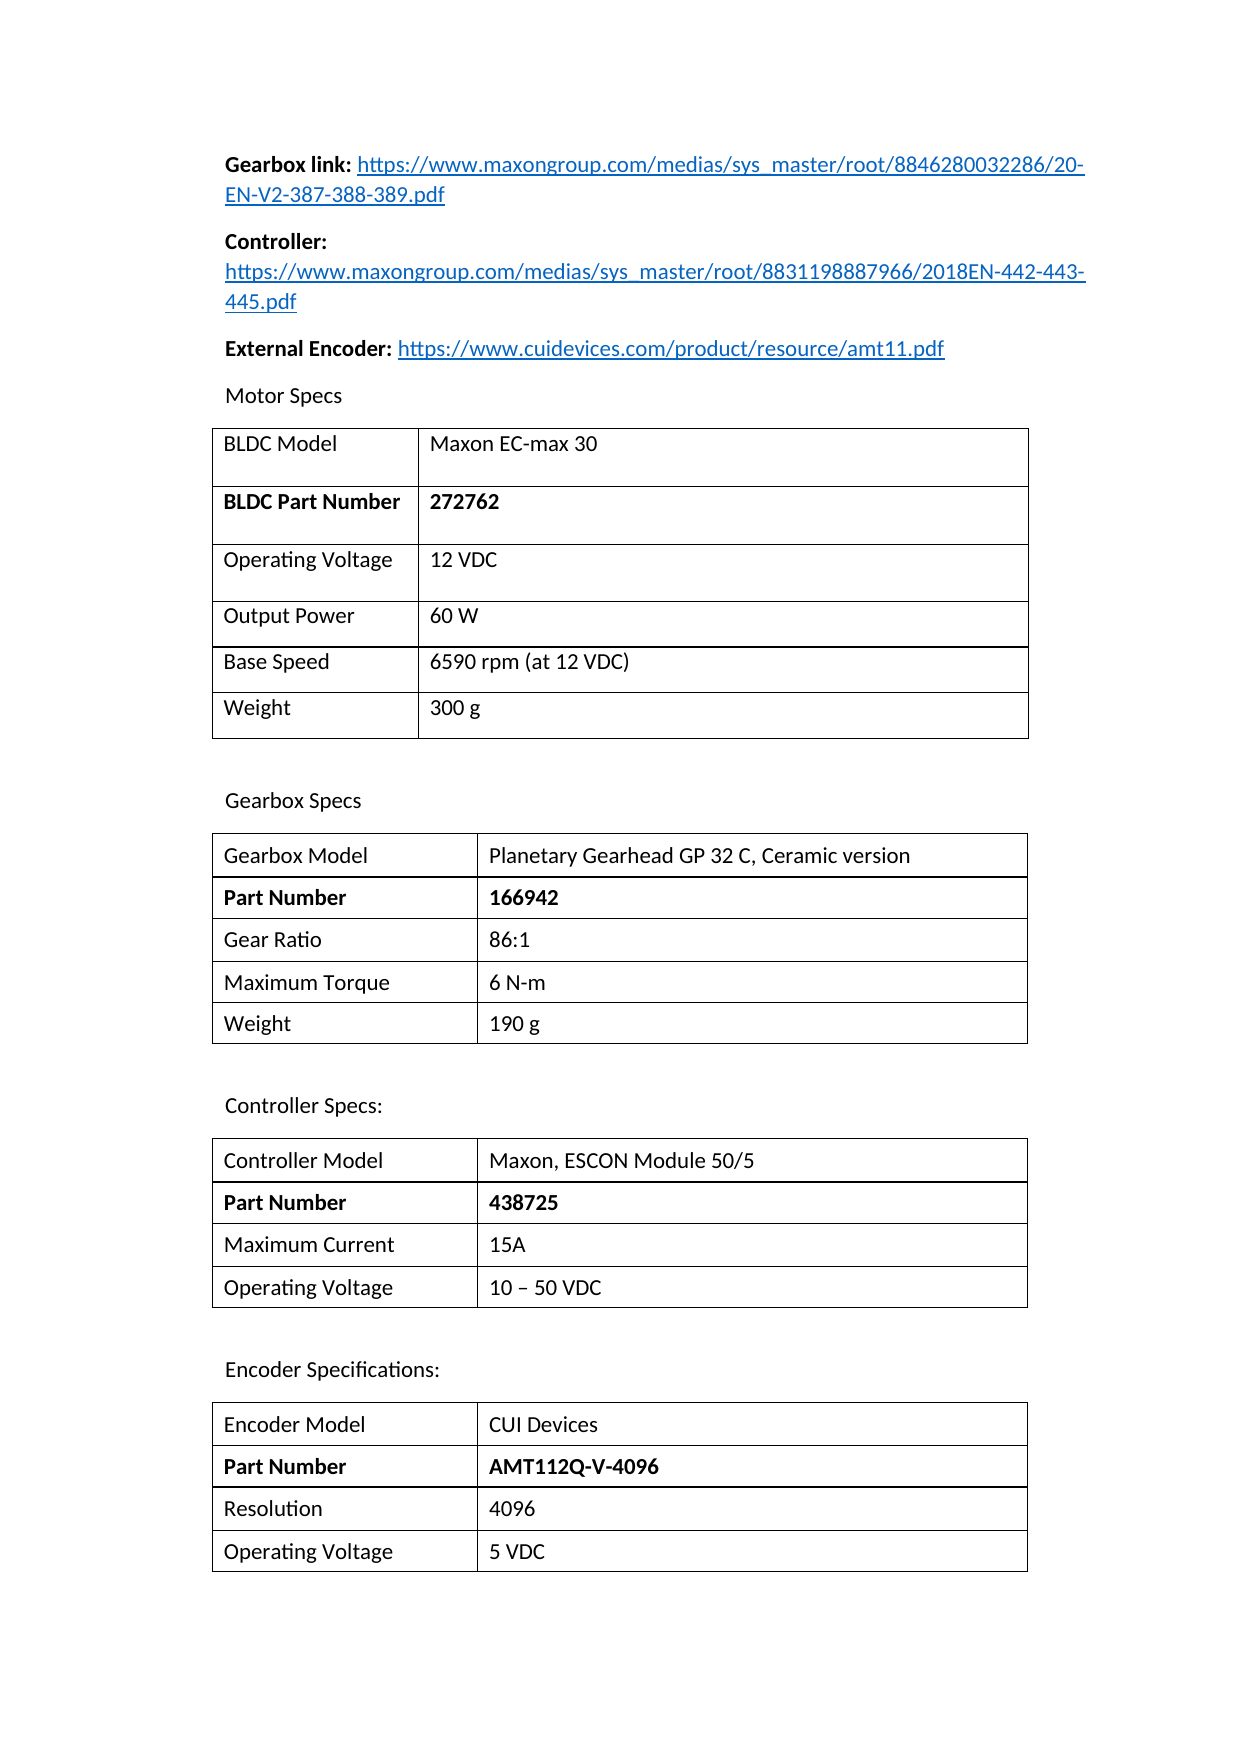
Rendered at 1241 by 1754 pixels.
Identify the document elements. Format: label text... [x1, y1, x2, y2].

table_header Encoder Model [213, 1403, 477, 1445]
table_cell 15A [478, 1224, 1027, 1266]
table_header Controller Model [213, 1139, 477, 1181]
table_header Planetary Gearhead GP 32 C, Ceramic version [478, 834, 1027, 876]
table_cell 5 VDC [478, 1531, 1027, 1571]
table_cell Operating Voltage [213, 1267, 477, 1307]
table_header Maxon, ESCON Module 50/5 [478, 1139, 1027, 1181]
text Gearbox link: https://www.maxongroup.com/medias/sys_master/root/8846280032286/20-EN-V2-387-388-389.pdf [225, 150, 1090, 208]
table_cell Part Number [213, 1446, 477, 1486]
table_cell Operating Voltage [213, 545, 418, 601]
table_cell Part Number [213, 878, 477, 917]
table_cell 86:1 [478, 919, 1027, 961]
table_header Gearbox Model [213, 834, 477, 876]
table_cell 4096 [478, 1488, 1027, 1530]
table_cell Part Number [213, 1183, 477, 1222]
table_cell 6 N-m [478, 962, 1027, 1002]
table_cell 12 VDC [419, 545, 1028, 601]
table_cell Weight [213, 1003, 477, 1043]
table_cell 300 g [419, 693, 1028, 738]
text External Encoder: https://www.cuidevices.com/product/resource/amt11.pdf [225, 334, 1090, 362]
table_cell Maximum Current [213, 1224, 477, 1266]
table_header Maxon EC-max 30 [419, 429, 1028, 486]
table_cell Gear Ratio [213, 919, 477, 961]
table_cell 60 W [419, 602, 1028, 646]
table_cell Operating Voltage [213, 1531, 477, 1571]
table_cell Base Speed [213, 648, 418, 692]
text Encoder Specifications: [150, 1355, 1090, 1383]
table_cell 272762 [419, 487, 1028, 544]
table_cell 6590 rpm (at 12 VDC) [419, 648, 1028, 692]
table_cell AMT112Q-V-4096 [478, 1446, 1027, 1486]
table_cell Maximum Torque [213, 962, 477, 1002]
table_cell 190 g [478, 1003, 1027, 1043]
text Controller: https://www.maxongroup.com/medias/sys_master/root/8831198887966/2018EN-442-443-445.pdf [225, 227, 1090, 316]
table_cell 166942 [478, 878, 1027, 917]
table_cell 438725 [478, 1183, 1027, 1222]
text Motor Specs [150, 381, 1090, 409]
text Gearbox Specs [150, 786, 1090, 814]
table_cell Weight [213, 693, 418, 738]
table_cell Resolution [213, 1488, 477, 1530]
table_cell BLDC Part Number [213, 487, 418, 544]
text Controller Specs: [150, 1091, 1090, 1119]
table_cell Output Power [213, 602, 418, 646]
table_header CUI Devices [478, 1403, 1027, 1445]
table_header BLDC Model [213, 429, 418, 486]
table_cell 10 – 50 VDC [478, 1267, 1027, 1307]
